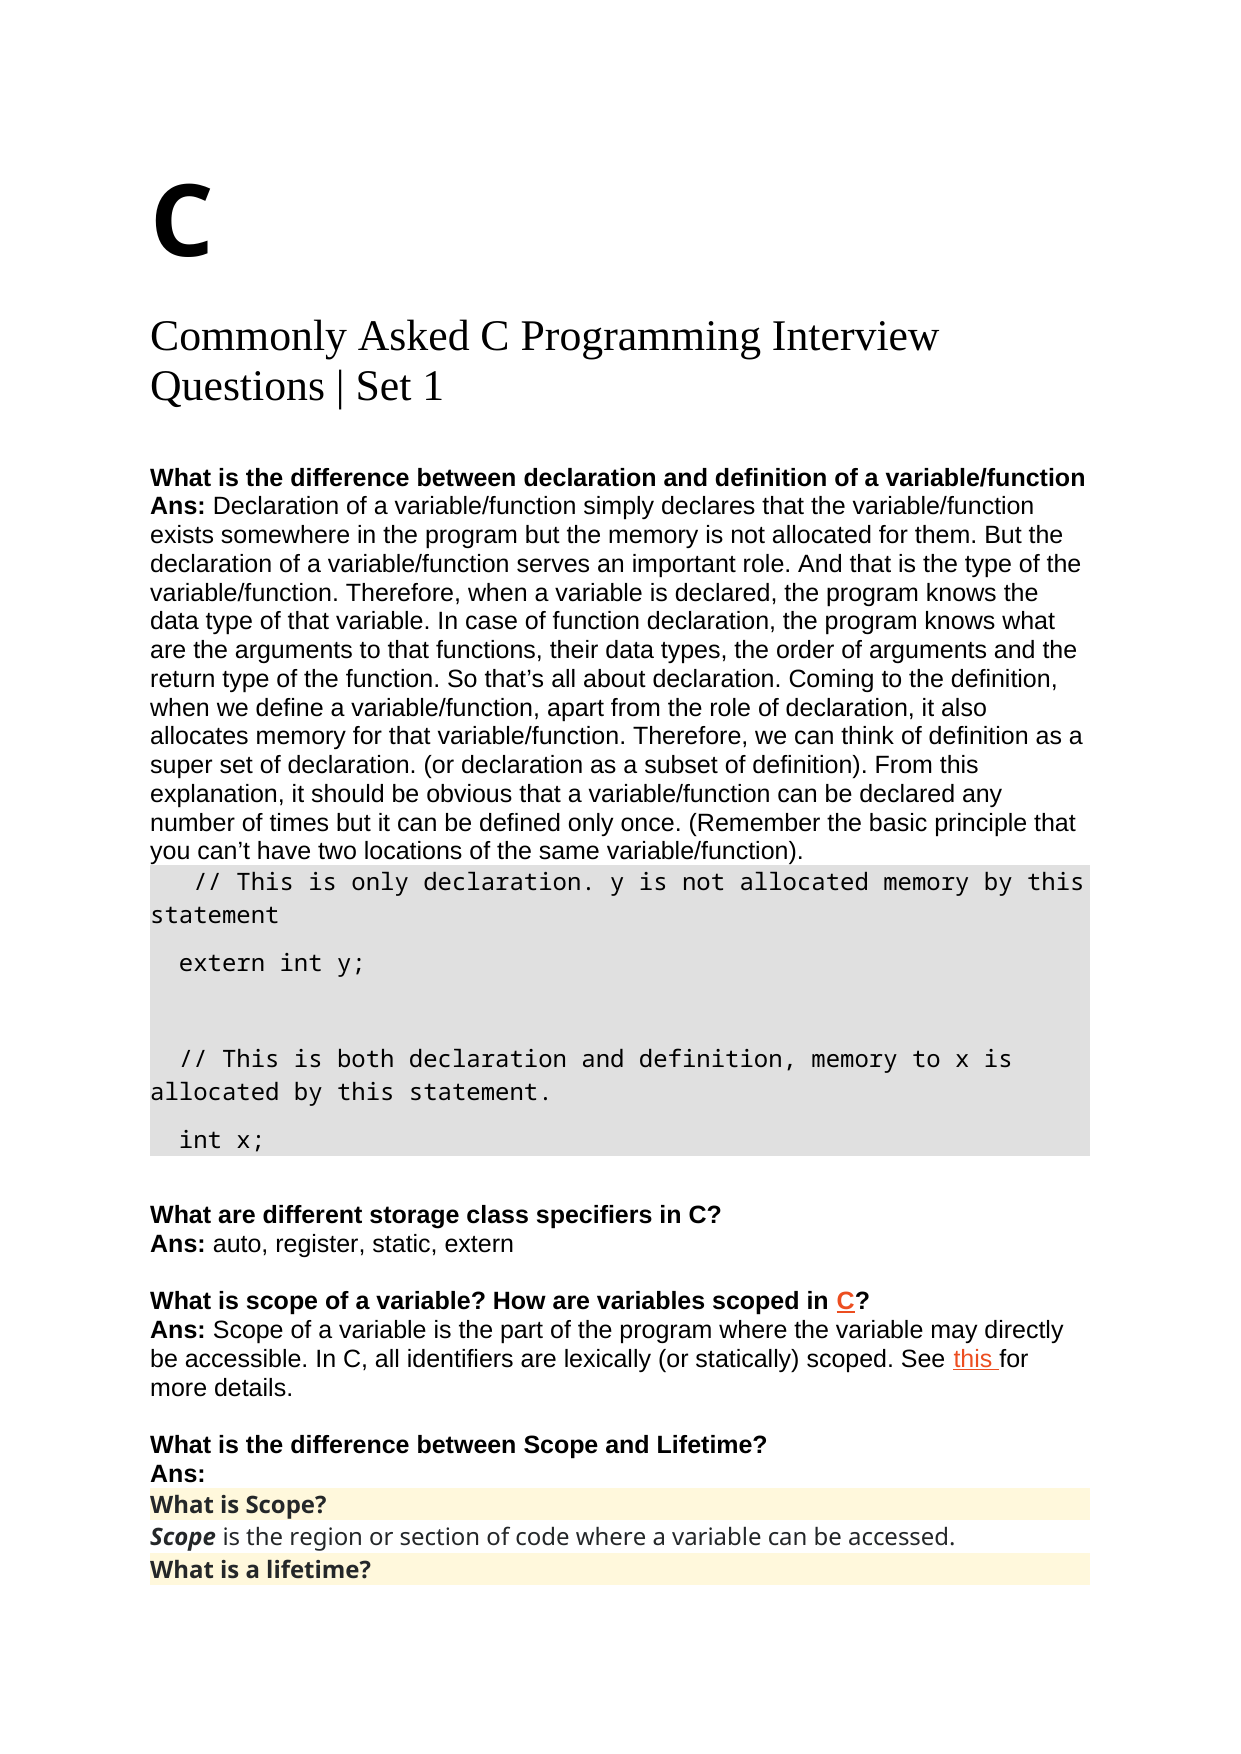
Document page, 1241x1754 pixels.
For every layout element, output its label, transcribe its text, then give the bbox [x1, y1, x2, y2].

text // This is both declaration and definition, memory to x is allocated by this statement. [150, 1042, 1090, 1107]
text What is scope of a variable? How are variables scoped in C? Ans: Scope of a variable is the part of the program where the variable may directly be accessible. In C, all identifiers are lexically (or statically) scoped. See this for more details. [150, 1286, 1090, 1401]
text What is the difference between Scope and Lifetime? [150, 1430, 1090, 1459]
text What is Scope? [150, 1488, 1090, 1520]
text C [150, 150, 1090, 286]
text // This is only declaration. y is not allocated memory by this statement [150, 865, 1090, 930]
text Commonly Asked C Programming Interview Questions | Set 1 [150, 310, 1090, 410]
text Scope is the region or section of code where a variable can be accessed. [150, 1520, 1090, 1553]
text extern int y; [150, 946, 1090, 978]
text What is the difference between declaration and definition of a variable/function Ans: Declaration of a variable/function simply declares that the variable/function exists somewhere in the program but the memory is not allocated for them. But the declaration of a variable/function serves an important role. And that is the type of the variable/function. Therefore, when a variable is declared, the program knows the data type of that variable. In case of function declaration, the program knows what are the arguments to that functions, their data types, the order of arguments and the return type of the function. So that’s all about declaration. Coming to the definition, when we define a variable/function, apart from the role of declaration, it also allocates memory for that variable/function. Therefore, we can think of definition as a super set of declaration. (or declaration as a subset of definition). From this explanation, it should be obvious that a variable/function can be declared any number of times but it can be defined only once. (Remember the basic principle that you can’t have two locations of the same variable/function). [150, 462, 1090, 865]
text int x; [150, 1123, 1090, 1156]
text What are different storage class specifiers in C? Ans: auto, register, static, extern [150, 1200, 1090, 1258]
text What is a lifetime? [150, 1553, 1090, 1585]
text Ans: [150, 1459, 1090, 1488]
